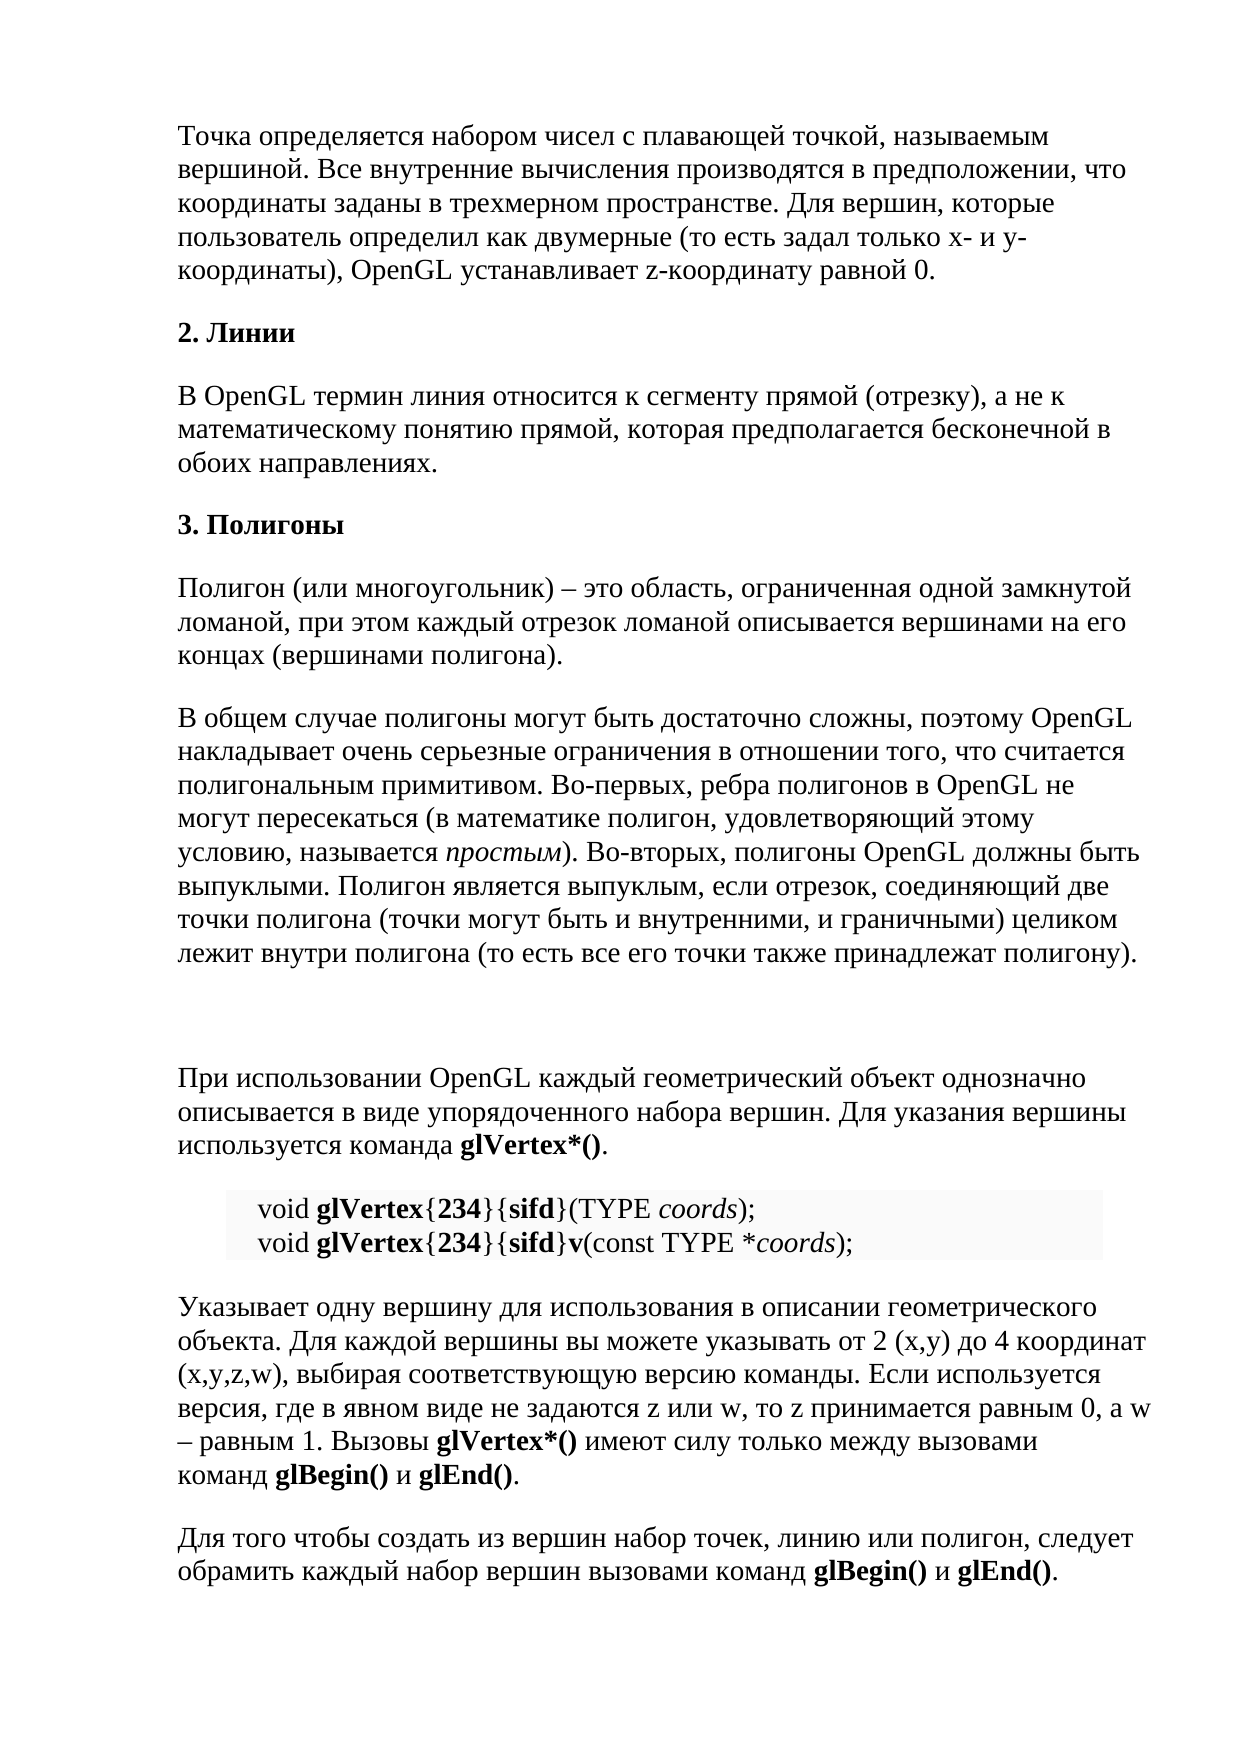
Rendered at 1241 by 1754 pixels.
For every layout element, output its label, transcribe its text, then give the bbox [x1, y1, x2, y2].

text Точка определяется набором чисел с плавающей точкой, называемым вершиной. Все внутренние вычисления производятся в предположении, что координаты заданы в трехмерном пространстве. Для вершин, которые пользователь определил как двумерные (то есть задал только x- и y-координаты), OpenGL устанавливает z-координату равной 0. [177, 118, 1152, 286]
table_header void glVertex{234}{sifd}(TYPE coords); void glVertex{234}{sifd}v(const TYPE *coords); [226, 1190, 1103, 1260]
text 2. Линии [177, 315, 1152, 348]
text В общем случае полигоны могут быть достаточно сложны, поэтому OpenGL накладывает очень серьезные ограничения в отношении того, что считается полигональным примитивом. Во-первых, ребра полигонов в OpenGL не могут пересекаться (в математике полигон, удовлетворяющий этому условию, называется простым). Во-вторых, полигоны OpenGL должны быть выпуклыми. Полигон является выпуклым, если отрезок, соединяющий две точки полигона (точки могут быть и внутренними, и граничными) целиком лежит внутри полигона (то есть все его точки также принадлежат полигону). [177, 700, 1152, 968]
text При использовании OpenGL каждый геометрический объект однозначно описывается в виде упорядоченного набора вершин. Для указания вершины используется команда glVertex*(). [177, 1060, 1152, 1161]
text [177, 1520, 1152, 1587]
text Указывает одну вершину для использования в описании геометрического объекта. Для каждой вершины вы можете указывать от 2 (x,y) до 4 координат (x,y,z,w), выбирая соответствующую версию команды. Если используется версия, где в явном виде не задаются z или w, то z принимается равным 0, а w – равным 1. Вызовы glVertex*() имеют силу только между вызовами команд glBegin() и glEnd(). [177, 1289, 1152, 1491]
text Полигон (или многоугольник) – это область, ограниченная одной замкнутой ломаной, при этом каждый отрезок ломаной описывается вершинами на его концах (вершинами полигона). [177, 570, 1152, 671]
text В OpenGL термин линия относится к сегменту прямой (отрезку), а не к математическому понятию прямой, которая предполагается бесконечной в обоих направлениях. [177, 378, 1152, 478]
text 3. Полигоны [177, 507, 1152, 541]
